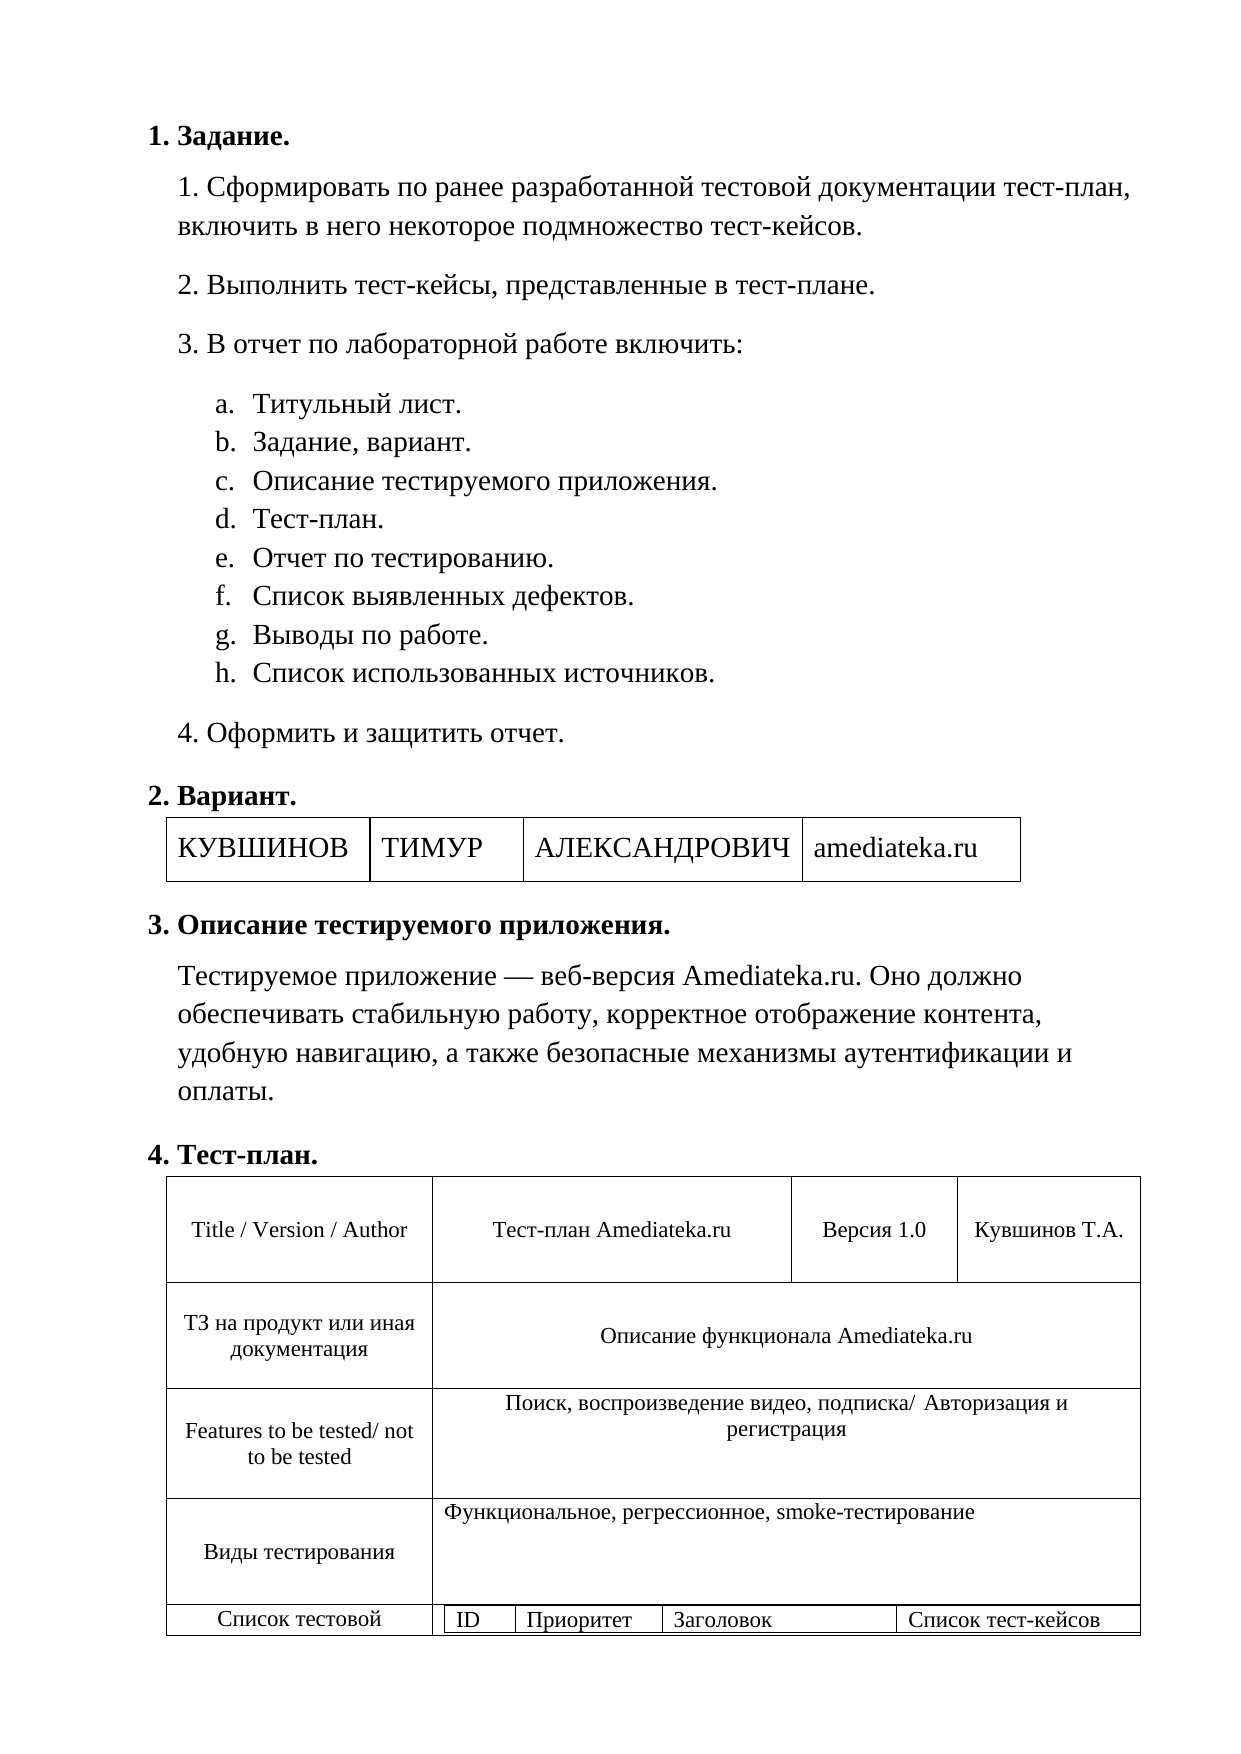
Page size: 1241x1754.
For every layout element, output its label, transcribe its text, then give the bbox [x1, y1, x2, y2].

text 4. Оформить и защитить отчет. [177, 715, 1152, 748]
table_cell Функциональное, регрессионное, smoke-тестирование [433, 1499, 1140, 1604]
list Отчет по тестированию. [215, 540, 1152, 573]
table_header КУВШИНОВ [167, 818, 369, 881]
subtitle 1. Задание. [148, 118, 1152, 152]
table_cell [433, 1605, 1140, 1635]
subtitle 2. Вариант. [148, 778, 1152, 812]
table_header Title / Version / Author [167, 1177, 432, 1282]
text Тестируемое приложение — веб-версия Amediateka.ru. Оно должно обеспечивать стабильную работу, корректное отображение контента, удобную навигацию, а также безопасные механизмы аутентификации и оплаты. [177, 958, 1152, 1107]
table_cell Features to be tested/ not to be tested [167, 1389, 432, 1497]
table_header amediateka.ru [803, 818, 1020, 881]
table_header АЛЕКСАНДРОВИЧ [524, 818, 802, 881]
table_header Тест-план Amediateka.ru [433, 1177, 791, 1282]
table_cell Поиск, воспроизведение видео, подписка/ Авторизация и регистрация [433, 1389, 1140, 1497]
subtitle 4. Тест-план. [148, 1137, 1152, 1171]
table_header Кувшинов Т.А. [958, 1177, 1140, 1282]
list Выводы по работе. [215, 617, 1152, 651]
table_cell Описание функционала Amediateka.ru [433, 1283, 1140, 1388]
list Список выявленных дефектов. [215, 578, 1152, 612]
table_header ТИМУР [371, 818, 523, 881]
list Список использованных источников. [215, 656, 1152, 689]
text 2. Выполнить тест-кейсы, представленные в тест-плане. [177, 267, 1152, 301]
table_cell Виды тестирования [167, 1499, 432, 1604]
text 3. В отчет по лабораторной работе включить: [177, 326, 1152, 360]
list Задание, вариант. [215, 424, 1152, 458]
list Титульный лист. [215, 386, 1152, 419]
list Тест-план. [215, 501, 1152, 535]
table_cell ТЗ на продукт или иная документация [167, 1283, 432, 1388]
table_header Версия 1.0 [792, 1177, 957, 1282]
subtitle 3. Описание тестируемого приложения. [148, 907, 1152, 940]
list Описание тестируемого приложения. [215, 463, 1152, 496]
text 1. Сформировать по ранее разработанной тестовой документации тест-план, включить в него некоторое подмножество тест-кейсов. [177, 169, 1152, 241]
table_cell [167, 1605, 432, 1635]
